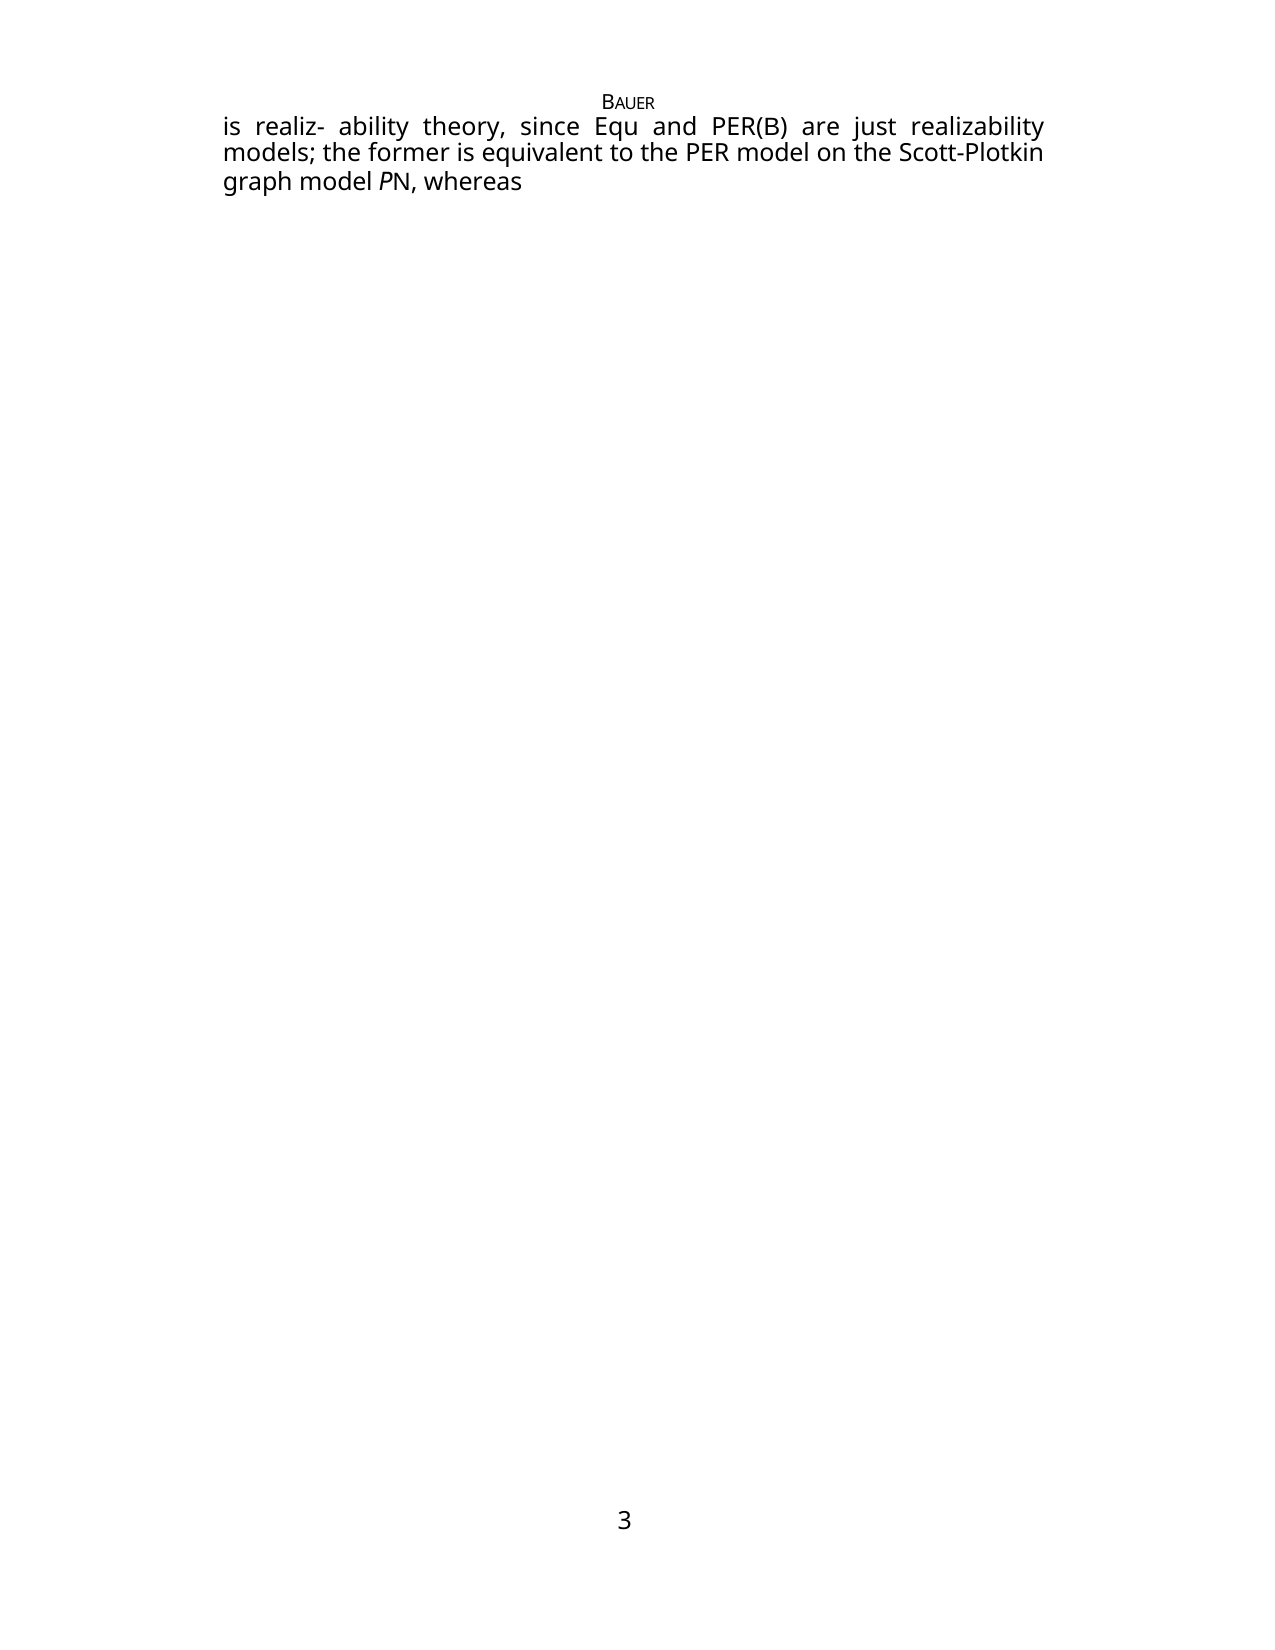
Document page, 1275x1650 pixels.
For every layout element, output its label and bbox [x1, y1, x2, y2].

text [223, 112, 1045, 197]
